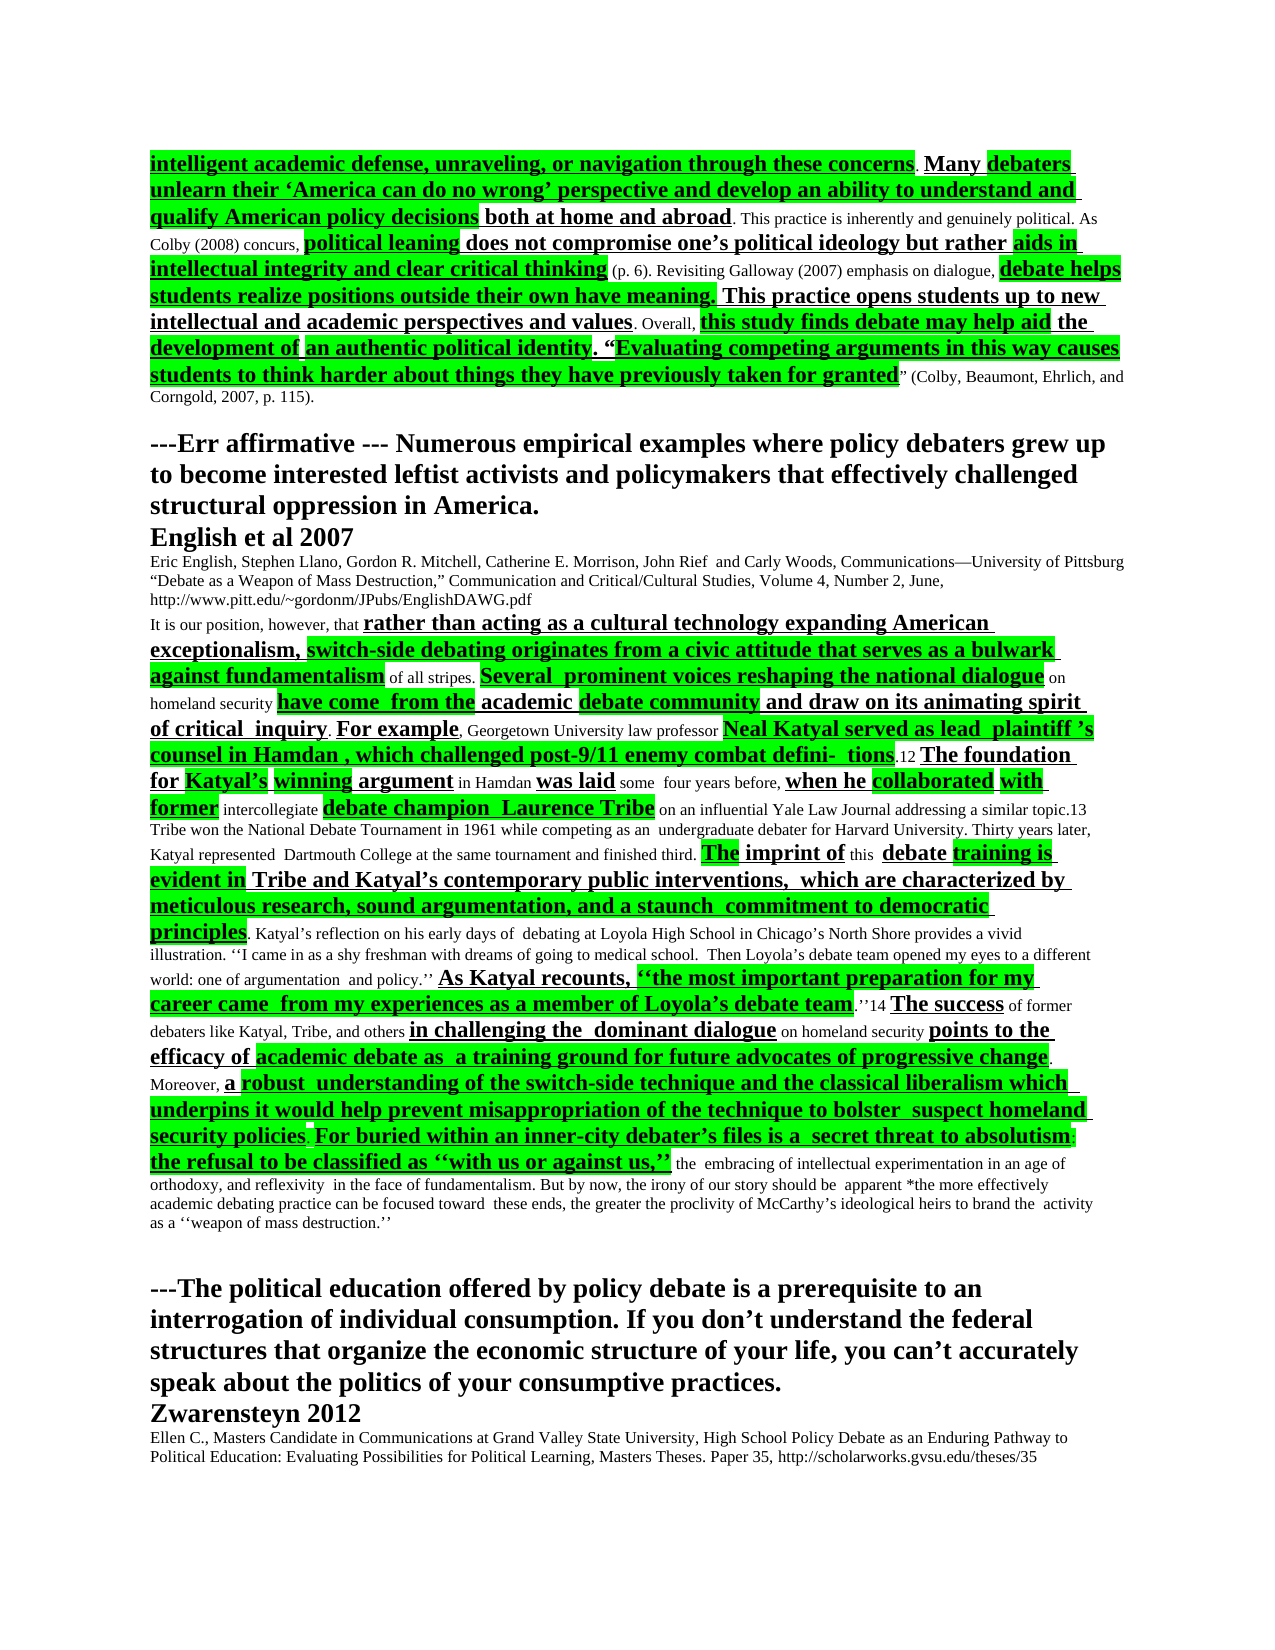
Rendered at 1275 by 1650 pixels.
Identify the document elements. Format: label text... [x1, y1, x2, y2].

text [150, 150, 1125, 406]
text English et al 2007 [150, 521, 1125, 552]
subtitle ---The political education offered by policy debate is a prerequisite to an interrogation of individual consumption. If you don’t understand the federal structures that organize the economic structure of your life, you can’t accurately speak about the politics of your consumptive practices. [150, 1272, 1125, 1397]
text Ellen C., Masters Candidate in Communications at Grand Valley State University, High School Policy Debate as an Enduring Pathway to Political Education: Evaluating Possibilities for Political Learning, Masters Theses. Paper 35, http://scholarworks.gvsu.edu/theses/35 [150, 1428, 1125, 1466]
text Zwarensteyn 2012 [150, 1397, 1125, 1428]
subtitle ---Err affirmative --- Numerous empirical examples where policy debaters grew up to become interested leftist activists and policymakers that effectively challenged structural oppression in America. [150, 427, 1125, 521]
text It is our position, however, that rather than acting as a cultural technology expanding American exceptionalism, switch-side debating originates from a civic attitude that serves as a bulwark against fundamentalism of all stripes. Several prominent voices reshaping the national dialogue on homeland security have come from the academic debate community and draw on its animating spirit of critical inquiry. For example, Georgetown University law professor Neal Katyal served as lead plaintiff ’s counsel in Hamdan , which challenged post-9/11 enemy combat defini- tions.12 The foundation for Katyal’s winning argument in Hamdan was laid some four years before, when he collaborated with former intercollegiate debate champion Laurence Tribe on an influential Yale Law Journal addressing a similar topic.13 Tribe won the National Debate Tournament in 1961 while competing as an undergraduate debater for Harvard University. Thirty years later, Katyal represented Dartmouth College at the same tournament and finished third. The imprint of this debate training is evident in Tribe and Katyal’s contemporary public interventions, which are characterized by meticulous research, sound argumentation, and a staunch commitment to democratic principles. Katyal’s reflection on his early days of debating at Loyola High School in Chicago’s North Shore provides a vivid illustration. ‘‘I came in as a shy freshman with dreams of going to medical school. Then Loyola’s debate team opened my eyes to a different world: one of argumentation and policy.’’ As Katyal recounts, ‘‘the most important preparation for my career came from my experiences as a member of Loyola’s debate team.’’14 The success of former debaters like Katyal, Tribe, and others in challenging the dominant dialogue on homeland security points to the efficacy of academic debate as a training ground for future advocates of progressive change. Moreover, a robust understanding of the switch-side technique and the classical liberalism which underpins it would help prevent misappropriation of the technique to bolster suspect homeland security policies. For buried within an inner-city debater’s files is a secret threat to absolutism: the refusal to be classified as ‘‘with us or against us,’’ the embracing of intellectual experimentation in an age of orthodoxy, and reflexivity in the face of fundamentalism. But by now, the irony of our story should be apparent *the more effectively academic debating practice can be focused toward these ends, the greater the proclivity of McCarthy’s ideological heirs to brand the activity as a ‘‘weapon of mass destruction.’’ [150, 609, 1095, 1232]
text Eric English, Stephen Llano, Gordon R. Mitchell, Catherine E. Morrison, John Rief and Carly Woods, Communications—University of Pittsburg “Debate as a Weapon of Mass Destruction,” Communication and Critical/Cultural Studies, Volume 4, Number 2, June, http://www.pitt.edu/~gordonm/JPubs/EnglishDAWG.pdf [150, 552, 1125, 609]
